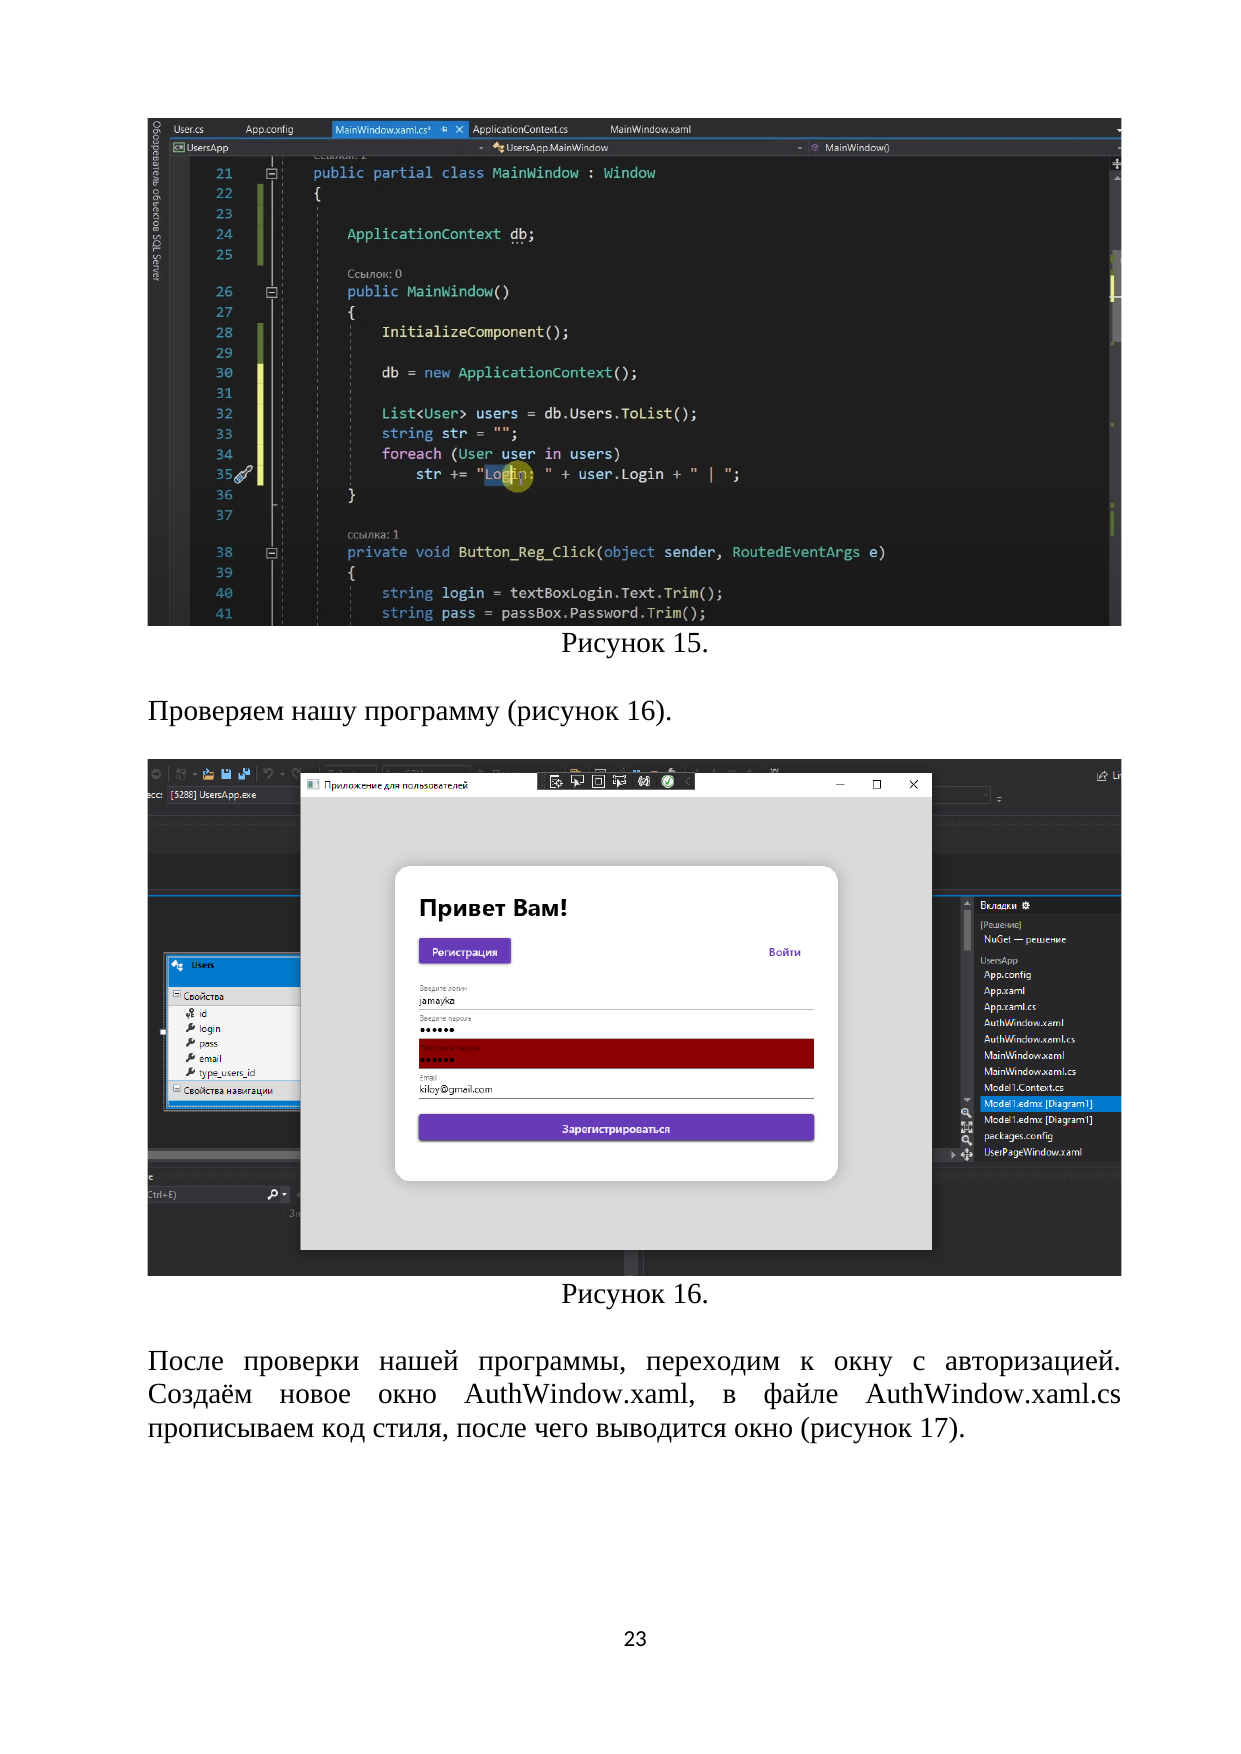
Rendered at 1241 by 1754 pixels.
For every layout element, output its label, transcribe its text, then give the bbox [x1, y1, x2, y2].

text Рисунок 16. [148, 1276, 1122, 1309]
text Рисунок 15. [148, 626, 1122, 659]
picture [147, 759, 1122, 1276]
text После проверки нашей программы, переходим к окну с авторизацией. Создаём новое окно AuthWindow.xaml, в файле AuthWindow.xaml.cs прописываем код стиля, после чего выводится окно (рисунок 17). [148, 1343, 1122, 1444]
text Проверяем нашу программу (рисунок 16). [148, 693, 1122, 726]
picture [147, 118, 1122, 626]
